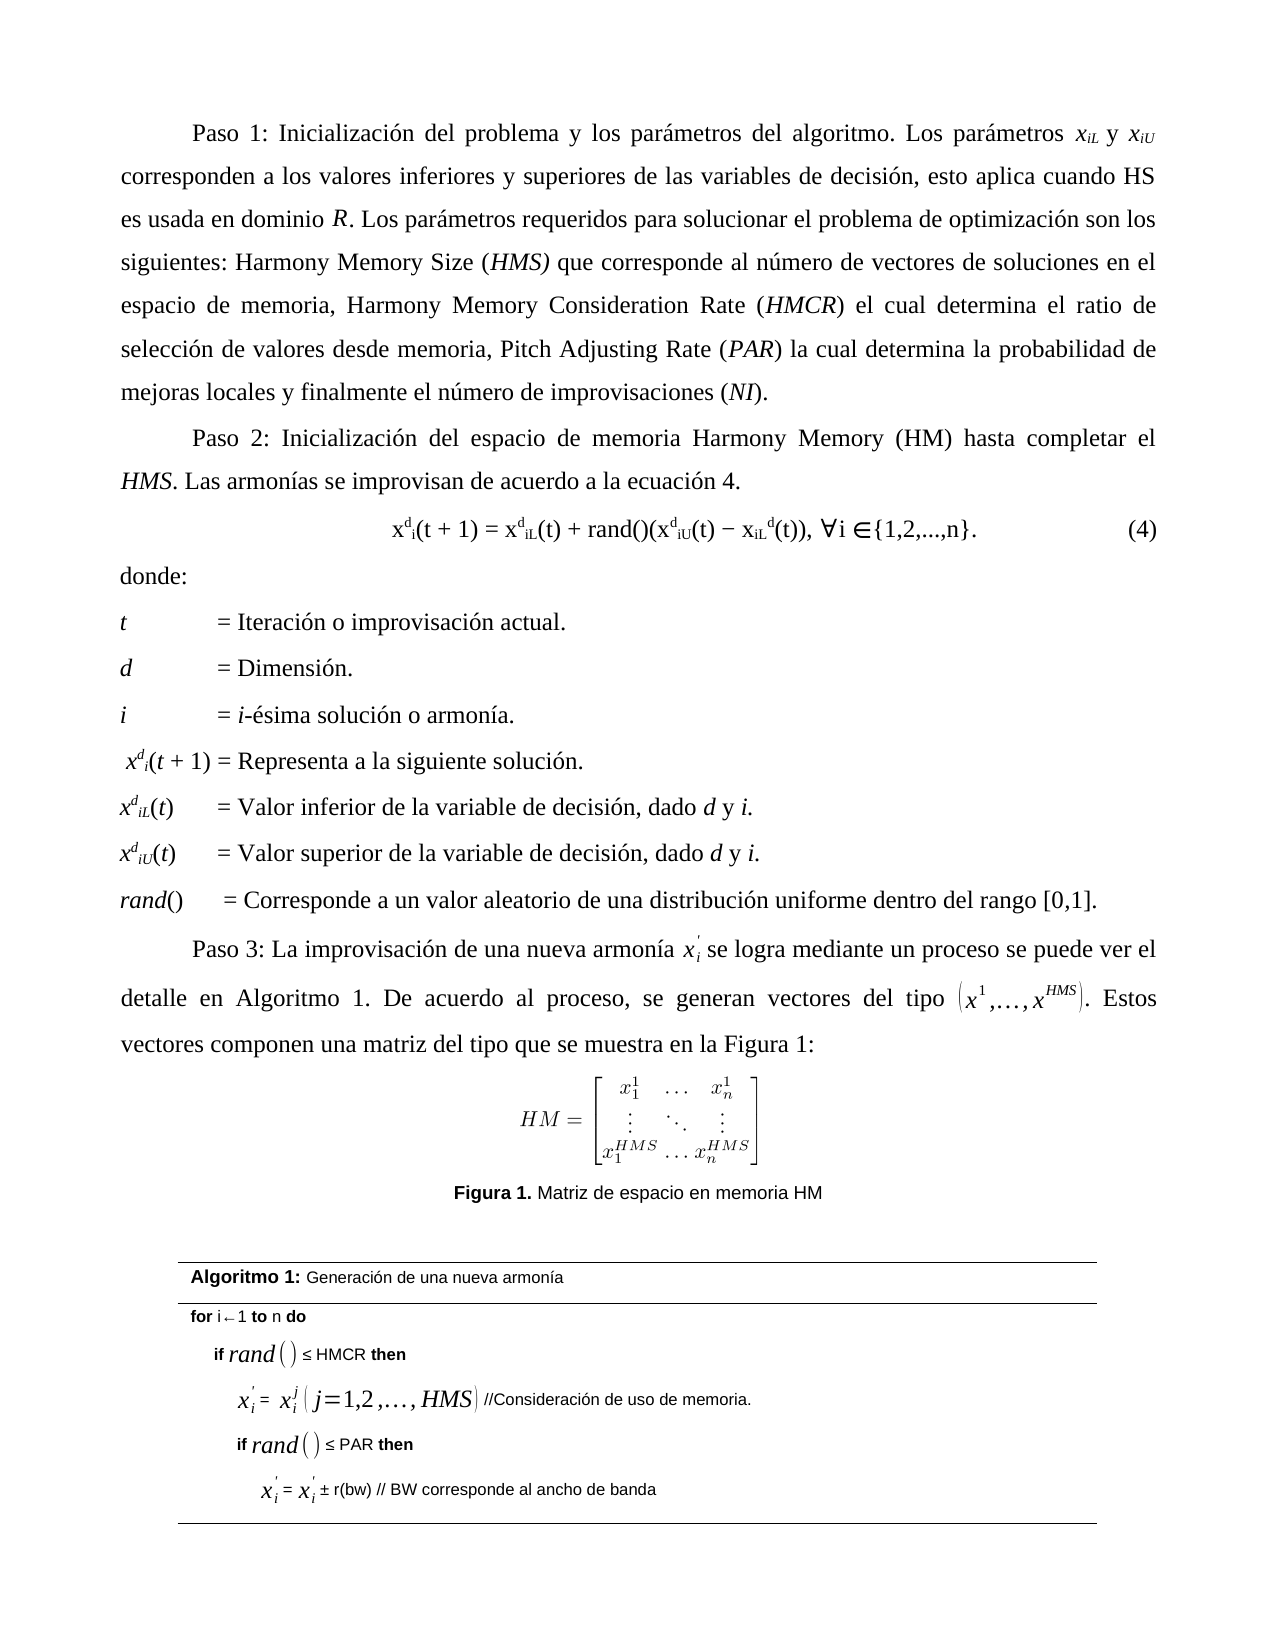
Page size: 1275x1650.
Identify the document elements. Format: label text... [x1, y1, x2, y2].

text xdi(t + 1) = xdiL(t) + rand()(xdiU(t) − xiLd(t)), ∀i ∈{1,2,...,n}. (4) [119, 512, 1157, 543]
text Paso 3: La improvisación de una nueva armonía se logra mediante un proceso se puede ver el detalle en Algoritmo 1. De acuerdo al proceso, se generan vectores del tipo . Estos vectores componen una matriz del tipo que se muestra en la Figura 1: [121, 931, 1157, 1058]
text i = i-ésima solución o armonía. [119, 700, 1157, 728]
text rand() = Corresponde a un valor aleatorio de una distribución uniforme dentro del rango [0,1]. [119, 885, 1157, 913]
text d = Dimensión. [119, 653, 1157, 682]
text xdiL(t) = Valor inferior de la variable de decisión, dado d y i. [119, 792, 1157, 821]
text xdi(t + 1) = Representa a la siguiente solución. [119, 746, 1157, 775]
table_header Algoritmo 1: Generación de una nueva armonía [178, 1263, 1097, 1303]
text Figura 1. Matriz de espacio en memoria HM [119, 1182, 1157, 1203]
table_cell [178, 1304, 1097, 1523]
picture [519, 1075, 758, 1165]
text Paso 1: Inicialización del problema y los parámetros del algoritmo. Los parámetros xiL y xiU corresponden a los valores inferiores y superiores de las variables de decisión, esto aplica cuando HS es usada en dominio . Los parámetros requeridos para solucionar el problema de optimización son los siguientes: Harmony Memory Size (HMS) que corresponde al número de vectores de soluciones en el espacio de memoria, Harmony Memory Consideration Rate (HMCR) el cual determina el ratio de selección de valores desde memoria, Pitch Adjusting Rate (PAR) la cual determina la probabilidad de mejoras locales y finalmente el número de improvisaciones (NI). [121, 118, 1157, 406]
text donde: [119, 561, 1157, 590]
text Paso 2: Inicialización del espacio de memoria Harmony Memory (HM) hasta completar el HMS. Las armonías se improvisan de acuerdo a la ecuación 4. [121, 423, 1157, 495]
text t = Iteración o improvisación actual. [119, 607, 1157, 636]
text xdiU(t) = Valor superior de la variable de decisión, dado d y i. [119, 838, 1157, 867]
